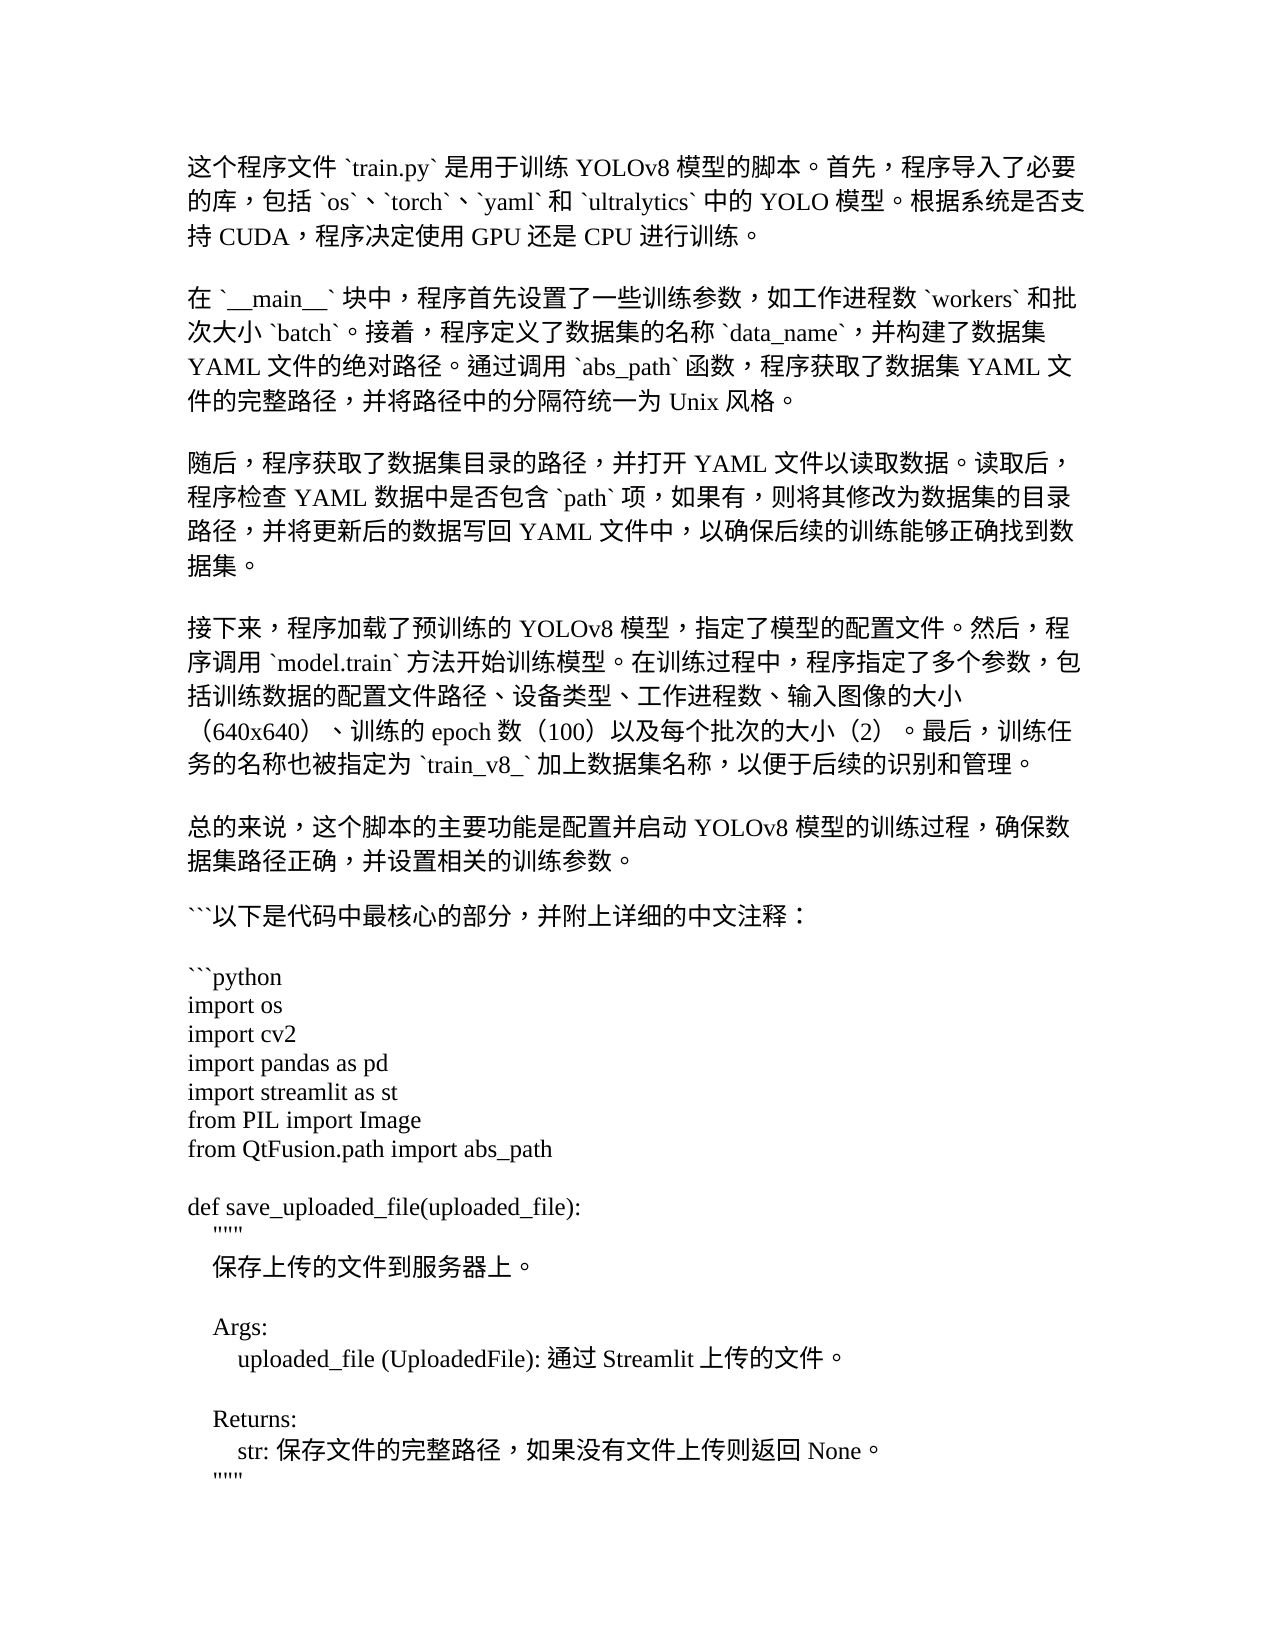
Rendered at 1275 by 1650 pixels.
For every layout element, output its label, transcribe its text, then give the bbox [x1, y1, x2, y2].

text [187, 899, 1087, 1495]
text 这个程序文件 `train.py` 是用于训练 YOLOv8 模型的脚本。首先，程序导入了必要的库，包括 `os`、`torch`、`yaml` 和 `ultralytics` 中的 YOLO 模型。根据系统是否支持 CUDA，程序决定使用 GPU 还是 CPU 进行训练。 在 `__main__` 块中，程序首先设置了一些训练参数，如工作进程数 `workers` 和批次大小 `batch`。接着，程序定义了数据集的名称 `data_name`，并构建了数据集 YAML 文件的绝对路径。通过调用 `abs_path` 函数，程序获取了数据集 YAML 文件的完整路径，并将路径中的分隔符统一为 Unix 风格。 随后，程序获取了数据集目录的路径，并打开 YAML 文件以读取数据。读取后，程序检查 YAML 数据中是否包含 `path` 项，如果有，则将其修改为数据集的目录路径，并将更新后的数据写回 YAML 文件中，以确保后续的训练能够正确找到数据集。 接下来，程序加载了预训练的 YOLOv8 模型，指定了模型的配置文件。然后，程序调用 `model.train` 方法开始训练模型。在训练过程中，程序指定了多个参数，包括训练数据的配置文件路径、设备类型、工作进程数、输入图像的大小（640x640）、训练的 epoch 数（100）以及每个批次的大小（2）。最后，训练任务的名称也被指定为 `train_v8_` 加上数据集名称，以便于后续的识别和管理。 总的来说，这个脚本的主要功能是配置并启动 YOLOv8 模型的训练过程，确保数据集路径正确，并设置相关的训练参数。 [187, 150, 1087, 878]
